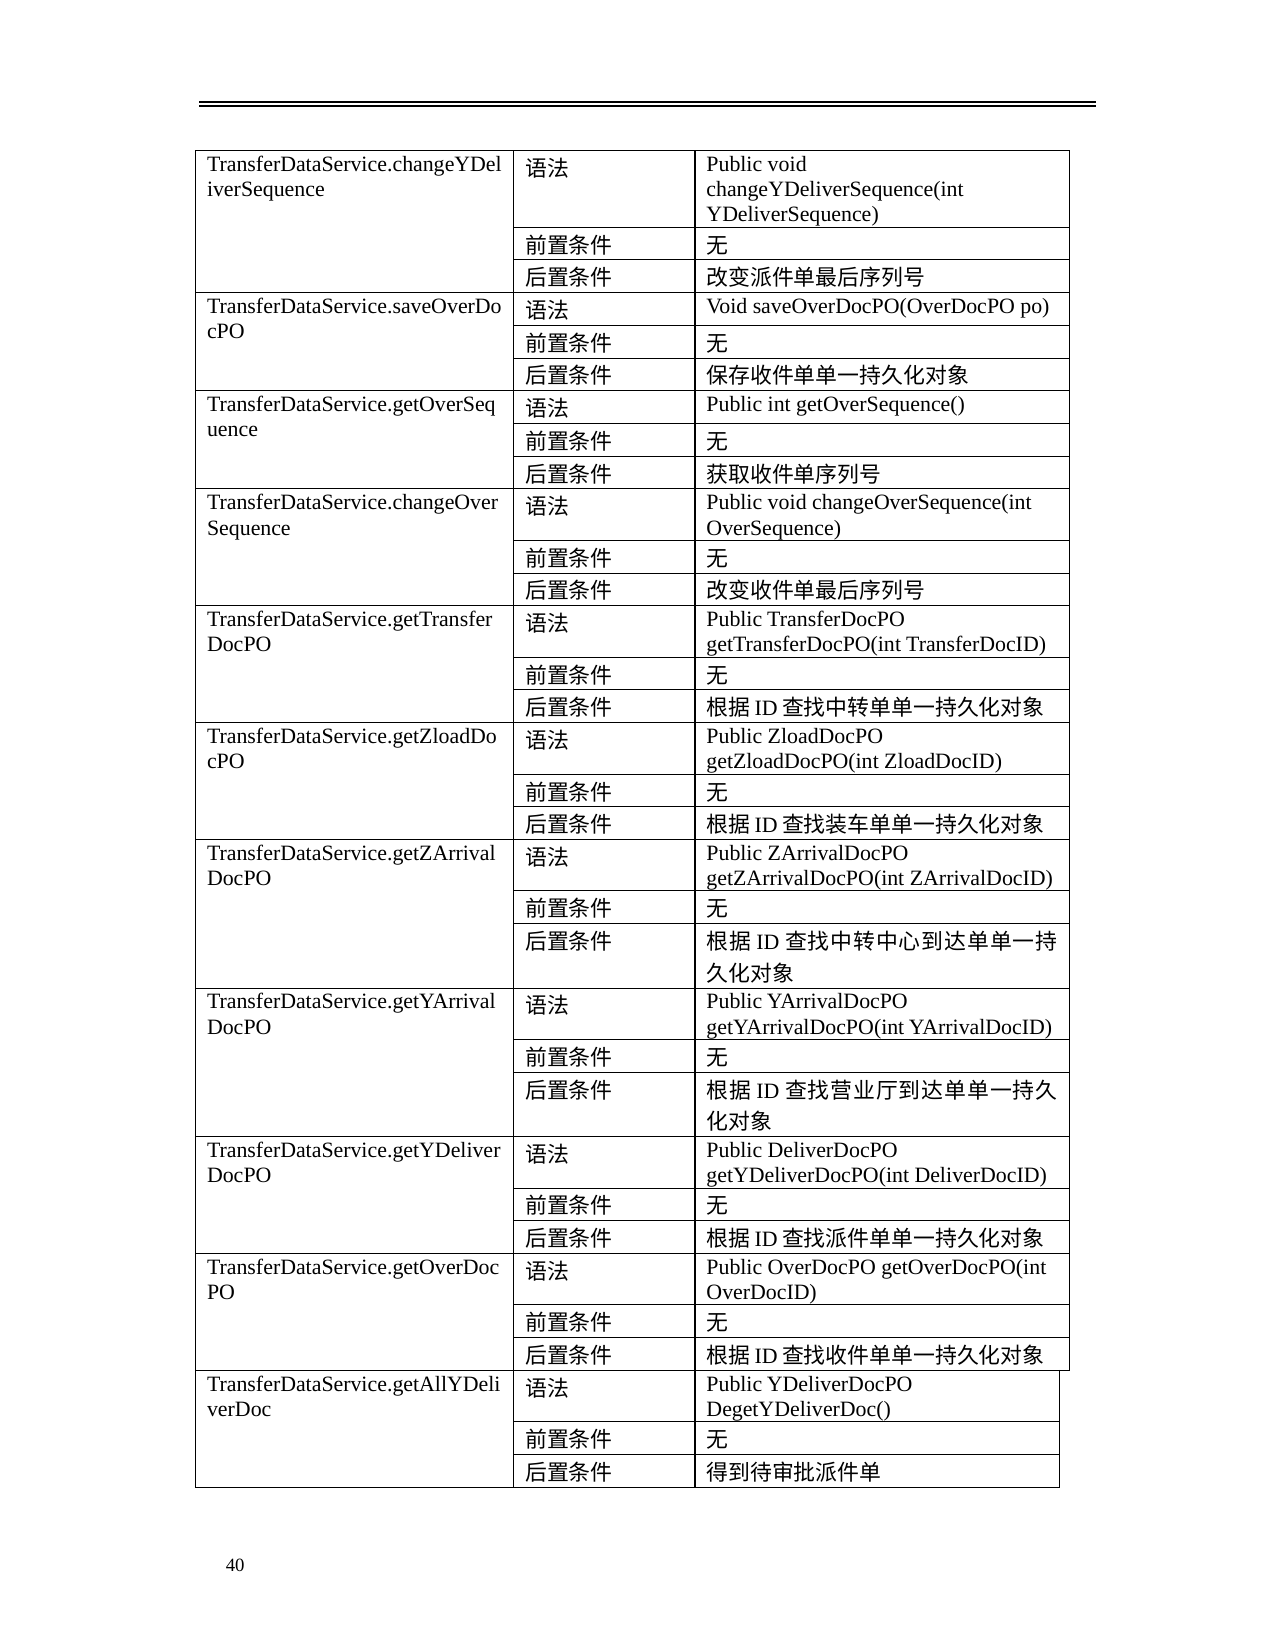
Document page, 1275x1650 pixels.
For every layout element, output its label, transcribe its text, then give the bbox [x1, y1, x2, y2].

table_cell 获取收件单序列号 [696, 457, 1069, 488]
table_cell 前置条件 [514, 658, 694, 689]
table_cell 改变派件单最后序列号 [696, 260, 1069, 292]
table_cell 后置条件 [514, 457, 694, 488]
table_cell Public void changeYDeliverSequence(int YDeliverSequence) [696, 151, 1069, 227]
table_cell Public OverDocPO getOverDocPO(int OverDocID) [696, 1254, 1069, 1304]
table_cell 无 [696, 891, 1069, 923]
table_cell 前置条件 [514, 424, 694, 456]
table_cell 无 [696, 228, 1069, 259]
table_cell 无 [696, 1305, 1069, 1337]
table_cell TransferDataService.saveOverDocPO [196, 293, 513, 390]
table_cell 前置条件 [514, 1040, 694, 1072]
table_cell TransferDataService.getAllYDeliverDoc [196, 1371, 513, 1487]
table_cell 语法 [514, 151, 694, 227]
table_cell Public ZloadDocPO getZloadDocPO(int ZloadDocID) [696, 723, 1069, 773]
table_cell 无 [696, 775, 1069, 806]
table_cell Void saveOverDocPO(OverDocPO po) [696, 293, 1069, 325]
table_cell 无 [696, 326, 1069, 357]
table_cell TransferDataService.getOverSequence [196, 391, 513, 488]
table_cell 语法 [514, 840, 694, 890]
table_cell 前置条件 [514, 891, 694, 923]
table_cell TransferDataService.getOverDocPO [196, 1254, 513, 1370]
table_cell 根据ID查找收件单单一持久化对象 [696, 1338, 1069, 1370]
table_cell Public ZArrivalDocPO getZArrivalDocPO(int ZArrivalDocID) [696, 840, 1069, 890]
table_cell 后置条件 [514, 807, 694, 839]
table_cell 前置条件 [514, 228, 694, 259]
table_cell 无 [696, 658, 1069, 689]
table_cell Public DeliverDocPO getYDeliverDocPO(int DeliverDocID) [696, 1137, 1069, 1187]
table_cell 前置条件 [514, 326, 694, 357]
table_cell 语法 [514, 391, 694, 423]
table_cell TransferDataService.changeYDeliverSequence [196, 151, 513, 292]
table_cell TransferDataService.getYArrivalDocPO [196, 989, 513, 1136]
table_cell Public YArrivalDocPO getYArrivalDocPO(int YArrivalDocID) [696, 989, 1069, 1039]
table_cell 根据ID查找中转中心到达单单一持久化对象 [696, 924, 1069, 987]
table_cell 前置条件 [514, 775, 694, 806]
table_cell 根据ID查找中转单单一持久化对象 [696, 690, 1069, 722]
table_cell TransferDataService.changeOverSequence [196, 489, 513, 605]
table_cell 后置条件 [514, 1221, 694, 1253]
table_cell 根据ID查找营业厅到达单单一持久化对象 [696, 1073, 1069, 1136]
table_cell Public void changeOverSequence(int OverSequence) [696, 489, 1069, 540]
table_cell 语法 [514, 606, 694, 657]
table_cell 后置条件 [514, 359, 694, 390]
table_cell 后置条件 [514, 574, 694, 605]
table_cell 语法 [514, 1371, 694, 1421]
table_cell 根据ID查找装车单单一持久化对象 [696, 807, 1069, 839]
table_cell 前置条件 [514, 1422, 694, 1454]
table_cell 后置条件 [514, 690, 694, 722]
table_cell 语法 [514, 489, 694, 540]
table_cell Public int getOverSequence() [696, 391, 1069, 423]
table_cell 后置条件 [514, 1338, 694, 1370]
table_cell 语法 [514, 1254, 694, 1304]
table_cell 语法 [514, 293, 694, 325]
table_cell 后置条件 [514, 1455, 694, 1487]
table_cell 语法 [514, 723, 694, 773]
table_cell 保存收件单单一持久化对象 [696, 359, 1069, 390]
table_cell TransferDataService.getZloadDocPO [196, 723, 513, 839]
table_cell Public TransferDocPO getTransferDocPO(int TransferDocID) [696, 606, 1069, 657]
table_cell 前置条件 [514, 1189, 694, 1220]
table_cell 前置条件 [514, 1305, 694, 1337]
table_cell 无 [696, 541, 1069, 572]
table_cell 无 [696, 1189, 1069, 1220]
table_cell 无 [696, 1040, 1069, 1072]
table_cell 语法 [514, 989, 694, 1039]
table_cell 改变收件单最后序列号 [696, 574, 1069, 605]
table_cell 根据ID查找派件单单一持久化对象 [696, 1221, 1069, 1253]
table_cell 无 [696, 1422, 1059, 1454]
table_cell TransferDataService.getZArrivalDocPO [196, 840, 513, 987]
table_cell 后置条件 [514, 1073, 694, 1136]
table_cell 得到待审批派件单 [696, 1455, 1059, 1487]
table_cell 前置条件 [514, 541, 694, 572]
table_cell TransferDataService.getYDeliverDocPO [196, 1137, 513, 1253]
table_cell 语法 [514, 1137, 694, 1187]
table_cell TransferDataService.getTransferDocPO [196, 606, 513, 722]
table_cell 后置条件 [514, 924, 694, 987]
table_cell 无 [696, 424, 1069, 456]
table_cell Public YDeliverDocPO DegetYDeliverDoc() [696, 1371, 1059, 1421]
table_cell 后置条件 [514, 260, 694, 292]
